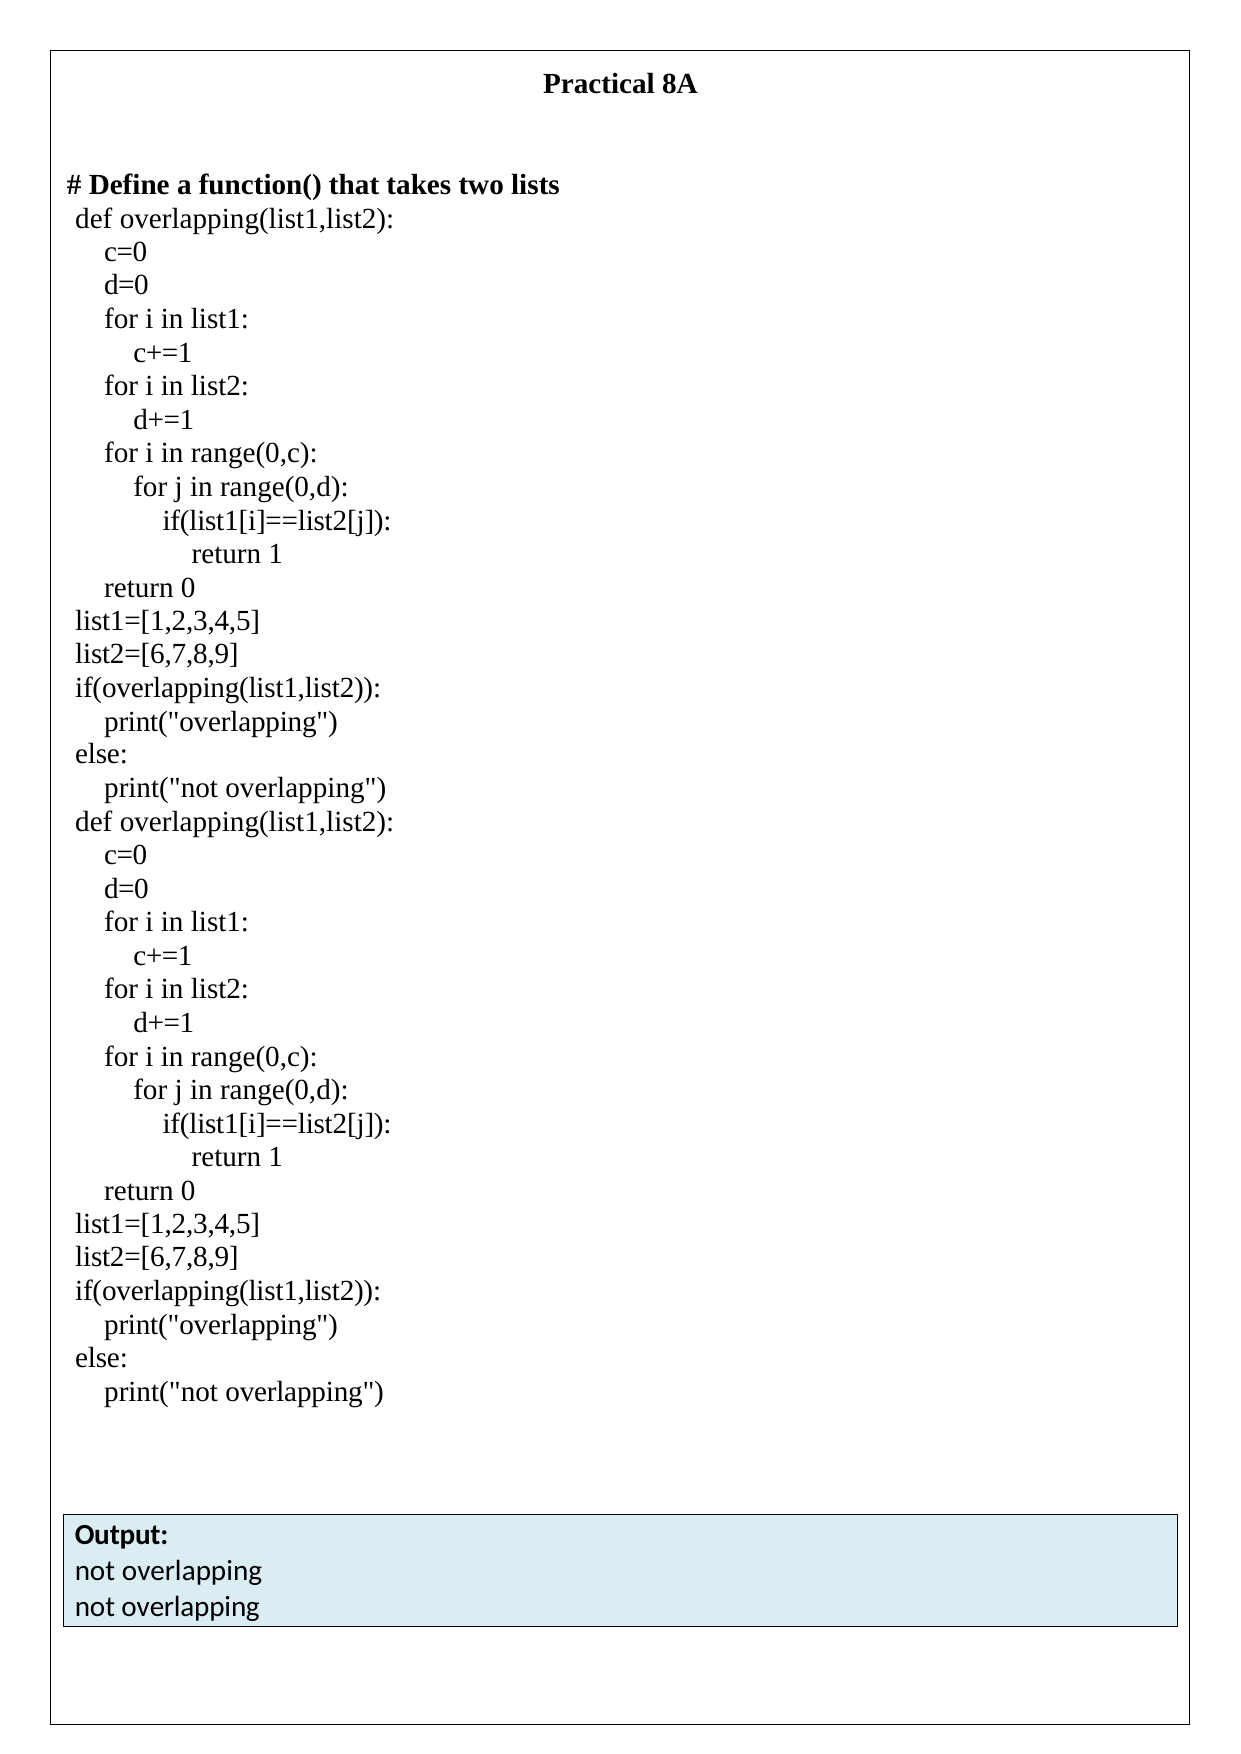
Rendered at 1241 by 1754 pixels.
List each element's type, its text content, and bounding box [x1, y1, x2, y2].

text list2=[6,7,8,9] [75, 1240, 1188, 1273]
text for i in list1: c+=1 [104, 301, 302, 368]
text return 0 list1=[1,2,3,4,5] [75, 570, 302, 637]
text if(overlapping(list1,list2)): print("overlapping") [75, 1273, 421, 1341]
text return 0 list1=[1,2,3,4,5] [75, 1173, 302, 1240]
text c=0 d=0 [104, 837, 188, 904]
text d=0 [104, 268, 1188, 301]
text else: [75, 737, 1188, 770]
text for i in range(0,c): for j in range(0,d): [104, 1039, 349, 1106]
text print("not overlapping") [104, 1374, 1188, 1408]
text Practical 8A [52, 67, 1188, 100]
text # Define a function() that takes two lists [52, 167, 1188, 201]
text for i in list1: c+=1 [104, 904, 302, 972]
text for i in list2: d+=1 [104, 368, 302, 436]
text list2=[6,7,8,9] [75, 637, 1188, 670]
text if(list1[i]==list2[j]): return 1 [162, 1106, 421, 1173]
text print("not overlapping") def overlapping(list1,list2): [75, 770, 421, 837]
text for i in range(0,c): for j in range(0,d): [104, 436, 349, 503]
text def overlapping(list1,list2): c=0 [75, 201, 421, 268]
text for i in list2: d+=1 [104, 972, 302, 1039]
text if(list1[i]==list2[j]): return 1 [162, 503, 421, 570]
text else: [75, 1341, 1188, 1374]
text if(overlapping(list1,list2)): print("overlapping") [75, 670, 421, 737]
